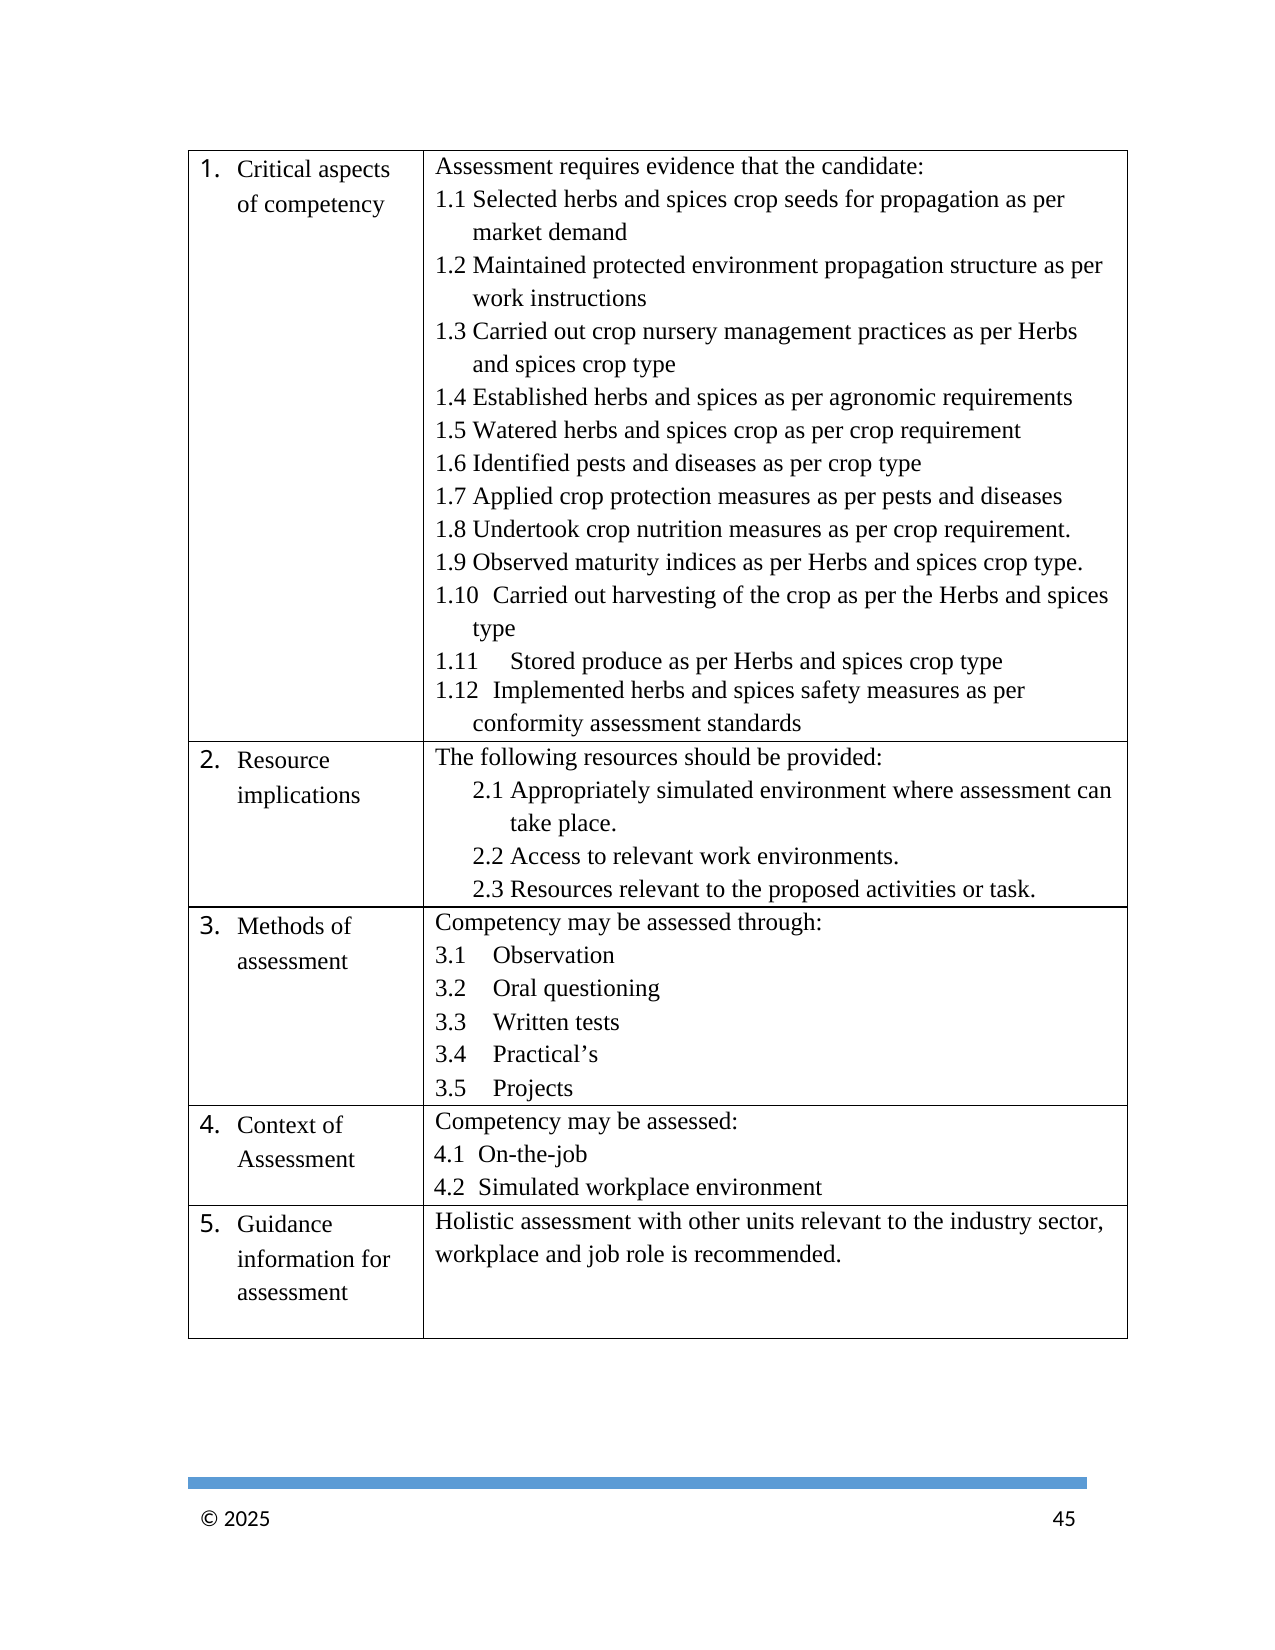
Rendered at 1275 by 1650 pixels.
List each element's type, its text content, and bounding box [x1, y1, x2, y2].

table_header Critical aspects of competency [189, 151, 423, 741]
table_header Assessment requires evidence that the candidate: Selected herbs and spices crop seeds for propagation as per market demand Maintained protected environment propagation structure as per work instructions Carried out crop nursery management practices as per Herbs and spices crop type Established herbs and spices as per agronomic requirements Watered herbs and spices crop as per crop requirement Identified pests and diseases as per crop type Applied crop protection measures as per pests and diseases Undertook crop nutrition measures as per crop requirement. Observed maturity indices as per Herbs and spices crop type. Carried out harvesting of the crop as per the Herbs and spices type Stored produce as per Herbs and spices crop type Implemented herbs and spices safety measures as per conformity assessment standards [424, 151, 1127, 741]
table_cell Context of Assessment [189, 1106, 423, 1205]
table_cell The following resources should be provided: Appropriately simulated environment where assessment can take place. Access to relevant work environments. Resources relevant to the proposed activities or task. [424, 742, 1127, 906]
table_cell Holistic assessment with other units relevant to the industry sector, workplace and job role is recommended. [424, 1206, 1127, 1338]
table_cell Competency may be assessed through: Observation Oral questioning Written tests Practical’s Projects [424, 908, 1127, 1105]
table_cell Guidance information for assessment [189, 1206, 423, 1338]
table_cell Resource implications [189, 742, 423, 906]
table_cell Methods of assessment [189, 908, 423, 1105]
table_cell Competency may be assessed: On-the-job Simulated workplace environment [424, 1106, 1127, 1205]
